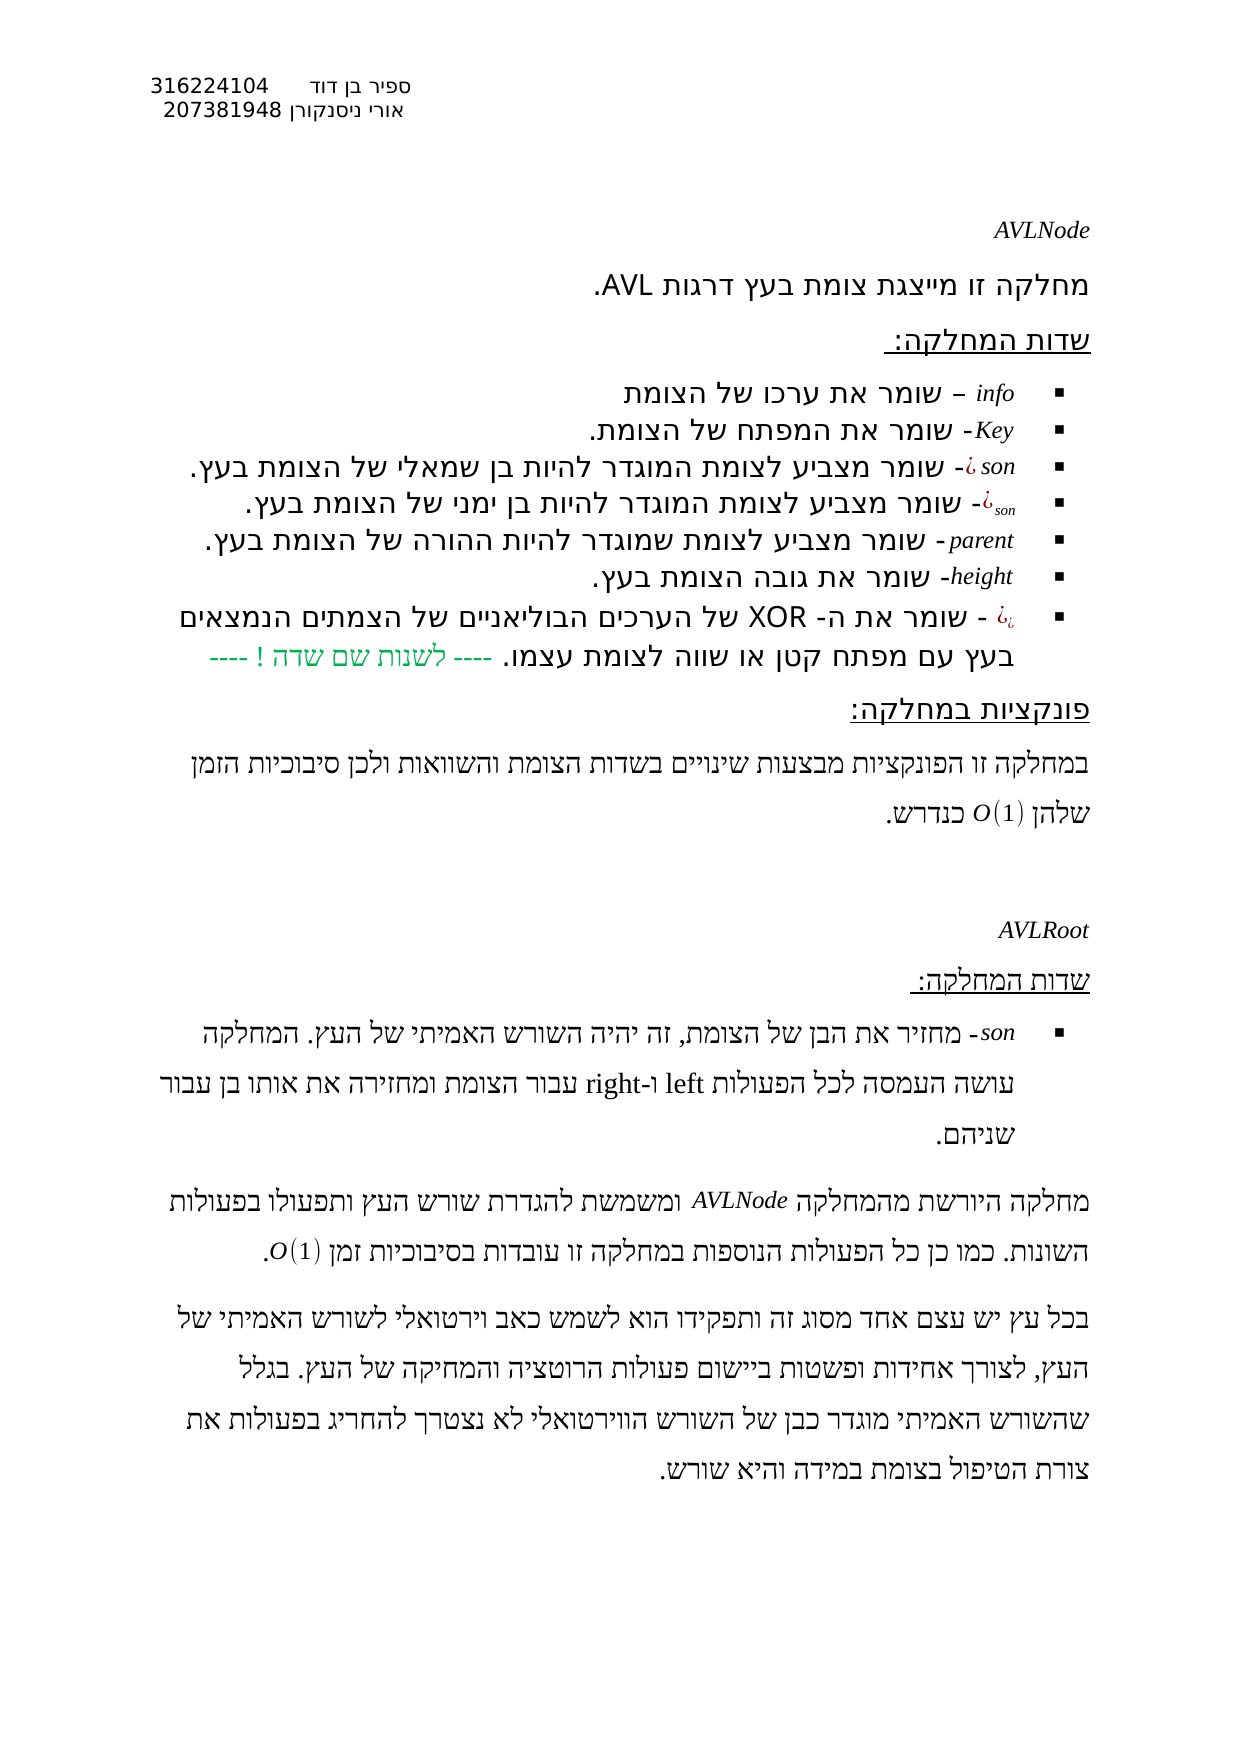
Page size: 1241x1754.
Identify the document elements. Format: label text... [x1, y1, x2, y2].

list - שומר מצביע לצומת המוגדר להיות בן שמאלי של הצומת בעץ. [150, 450, 1053, 484]
text פונקציות במחלקה: [150, 693, 1090, 727]
list - מחזיר את הבן של הצומת, זה יהיה השורש האמיתי של העץ. המחלקה עושה העמסה לכל הפעולות left ו-right עבור הצומת ומחזירה את אותו בן עבור שניהם. [150, 1016, 1053, 1151]
text שדות המחלקה: [150, 323, 1090, 357]
text במחלקה זו הפונקציות מבצעות שינויים בשדות הצומת והשוואות ולכן סיבוכיות הזמן שלהן כנדרש. [150, 746, 1090, 830]
text מחלקה זו מייצגת צומת בעץ דרגות AVL. [150, 264, 1090, 303]
list - שומר את המפתח של הצומת. [150, 413, 1053, 447]
text מחלקה היורשת מהמחלקה ומשמשת להגדרת שורש העץ ותפעולו בפעולות השונות. כמו כן כל הפעולות הנוספות במחלקה זו עובדות בסיבוכיות זמן . [150, 1184, 1090, 1268]
list - שומר מצביע לצומת שמוגדר להיות ההורה של הצומת בעץ. [150, 523, 1053, 557]
list - שומר מצביע לצומת המוגדר להיות בן ימני של הצומת בעץ. [150, 487, 1053, 521]
text בכל עץ יש עצם אחד מסוג זה ותפקידו הוא לשמש כאב וירטואלי לשורש האמיתי של העץ, לצורך אחידות ופשטות ביישום פעולות הרוטציה והמחיקה של העץ. בגלל שהשורש האמיתי מוגדר כבן של השורש הווירטואלי לא נצטרך להחריג בפעולות את צורת הטיפול בצומת במידה והיא שורש. [150, 1301, 1090, 1486]
list - שומר את ה- XOR של הערכים הבוליאניים של הצמתים הנמצאים בעץ עם מפתח קטן או שווה לצומת עצמו. ---- לשנות שם שדה ! ---- [150, 597, 1053, 673]
text שדות המחלקה: [150, 963, 1090, 996]
list - שומר את גובה הצומת בעץ. [150, 560, 1053, 594]
list – שומר את ערכו של הצומת [150, 377, 1053, 411]
